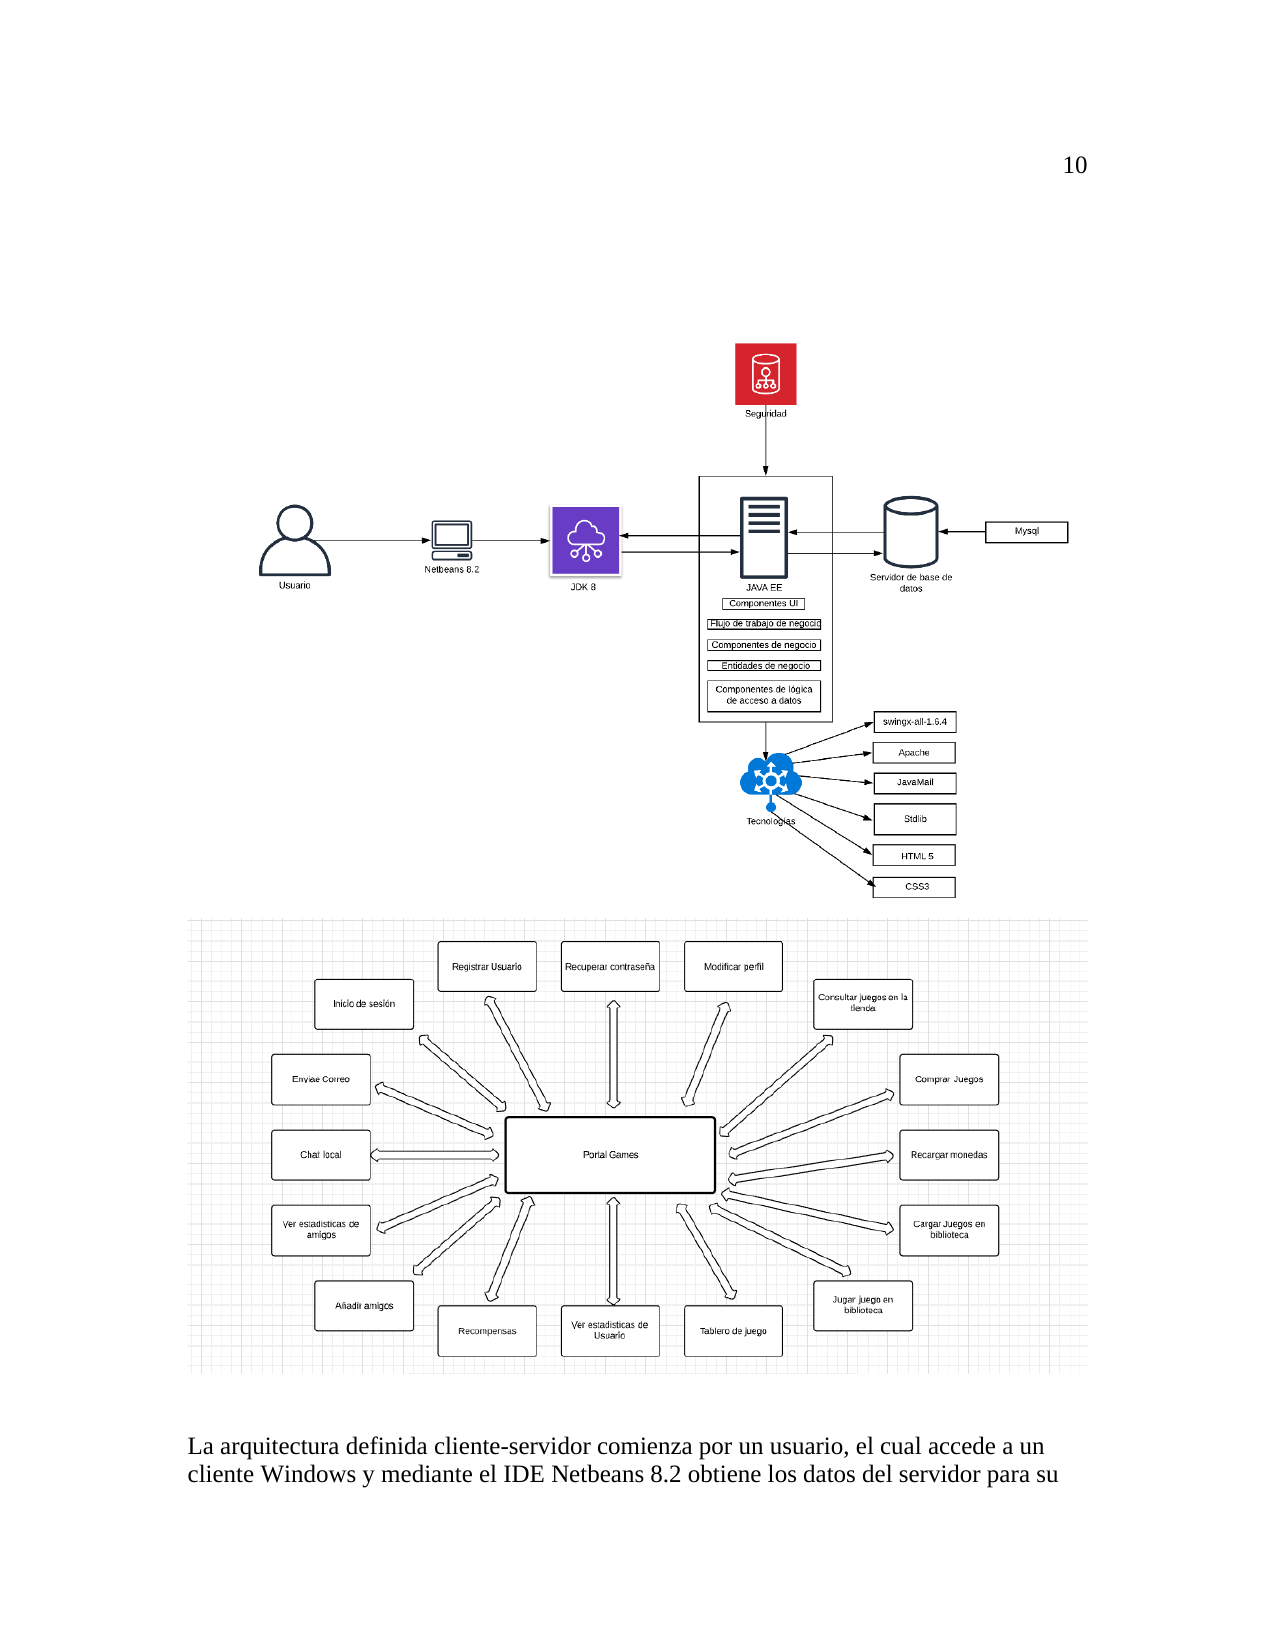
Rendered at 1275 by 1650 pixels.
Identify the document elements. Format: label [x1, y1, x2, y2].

text [187, 1431, 1087, 1488]
picture [187, 238, 1088, 918]
